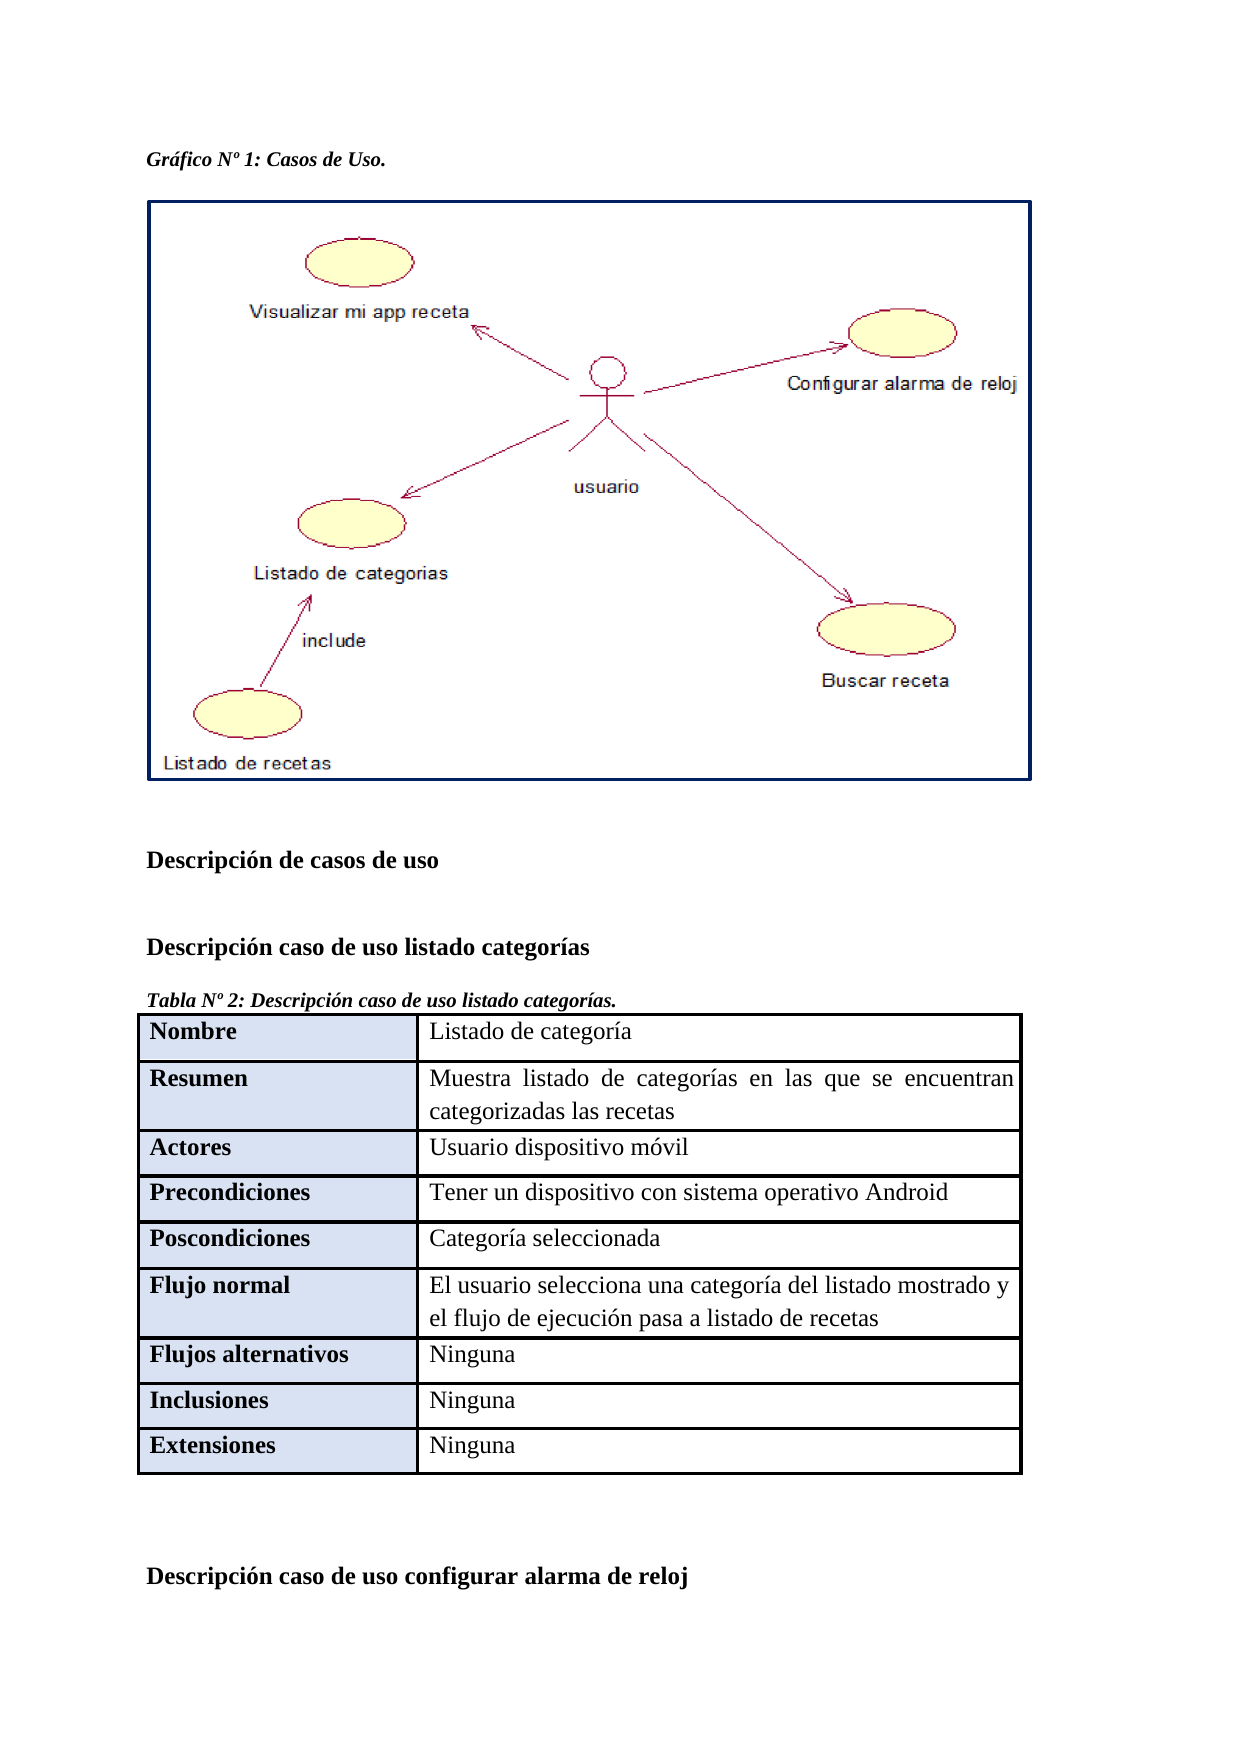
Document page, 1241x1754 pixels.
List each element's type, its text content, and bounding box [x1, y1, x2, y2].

table_cell Ninguna [419, 1385, 1019, 1427]
subtitle Gráfico Nº 1: Casos de Uso. [146, 148, 1118, 171]
table_cell Resumen [140, 1063, 416, 1129]
table_cell Ninguna [419, 1340, 1019, 1382]
text Descripción caso de uso listado categorías [146, 932, 1118, 960]
text Descripción caso de uso configurar alarma de reloj [146, 1561, 1118, 1590]
table_cell Inclusiones [140, 1385, 416, 1427]
table_cell Precondiciones [140, 1178, 416, 1220]
table_cell Flujo normal [140, 1270, 416, 1336]
table_cell Muestra listado de categorías en las que se encuentran categorizadas las recetas [419, 1063, 1019, 1129]
table_cell Flujos alternativos [140, 1340, 416, 1382]
table_cell Tener un dispositivo con sistema operativo Android [419, 1178, 1019, 1220]
table_cell Actores [140, 1132, 416, 1174]
table_cell Usuario dispositivo móvil [419, 1132, 1019, 1174]
table_cell El usuario selecciona una categoría del listado mostrado y el flujo de ejecución pasa a listado de recetas [419, 1270, 1019, 1336]
table_header Listado de categoría [419, 1016, 1019, 1059]
table_cell Ninguna [419, 1430, 1019, 1472]
picture [151, 203, 1028, 778]
table_cell Categoría seleccionada [419, 1224, 1019, 1267]
table_header Nombre [140, 1016, 416, 1059]
table_cell Extensiones [140, 1430, 416, 1472]
subtitle Tabla Nº 2: Descripción caso de uso listado categorías. [146, 989, 1118, 1012]
text Descripción de casos de uso [146, 845, 1118, 874]
table_cell Poscondiciones [140, 1224, 416, 1267]
